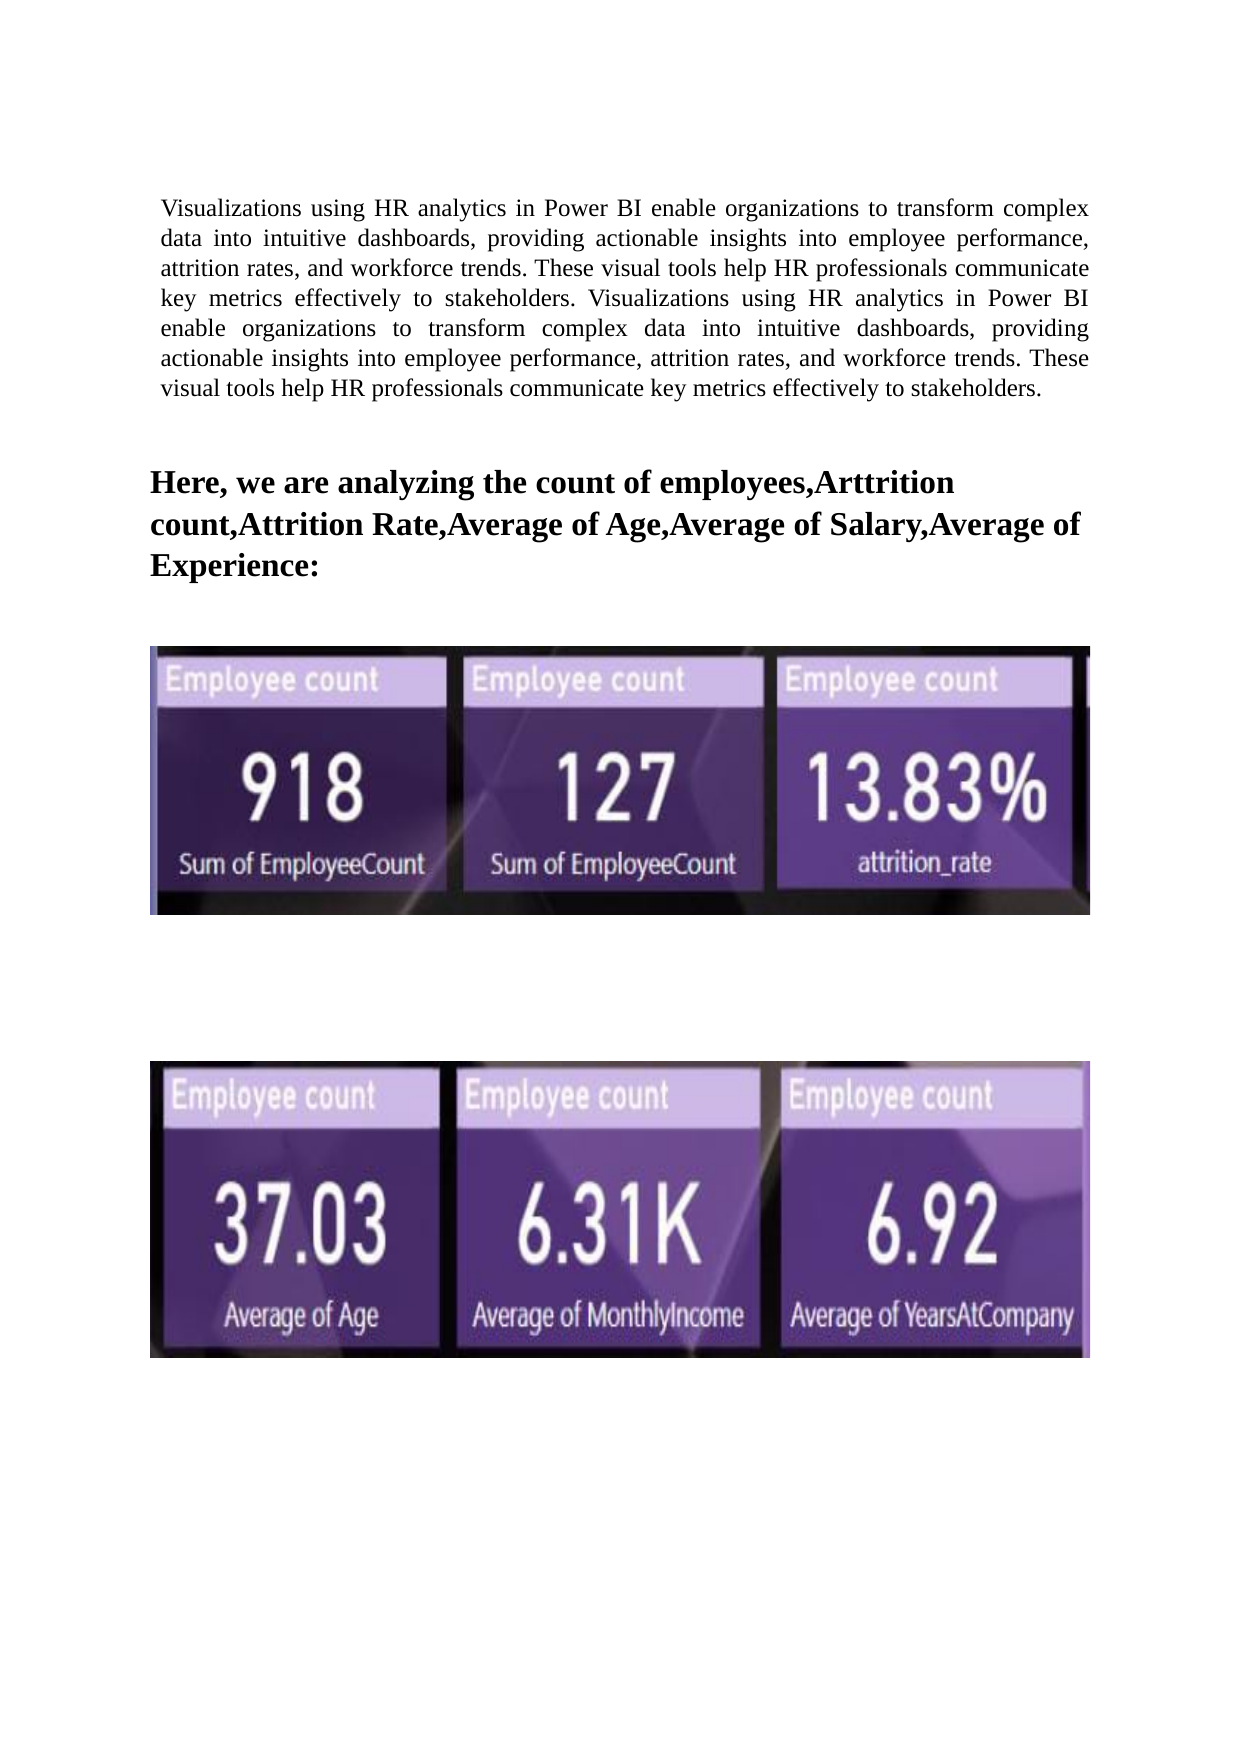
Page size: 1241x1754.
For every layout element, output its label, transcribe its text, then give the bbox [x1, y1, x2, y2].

text Visualizations using HR analytics in Power BI enable organizations to transform complex data into intuitive dashboards, providing actionable insights into employee performance, attrition rates, and workforce trends. These visual tools help HR professionals communicate key metrics effectively to stakeholders. Visualizations using HR analytics in Power BI enable organizations to transform complex data into intuitive dashboards, providing actionable insights into employee performance, attrition rates, and workforce trends. These visual tools help HR professionals communicate key metrics effectively to stakeholders. [160, 193, 1090, 402]
picture [150, 646, 1091, 915]
text Here, we are analyzing the count of employees,Arttrition count,Attrition Rate,Average of Age,Average of Salary,Average of Experience: [150, 463, 1090, 584]
picture [150, 1061, 1091, 1358]
